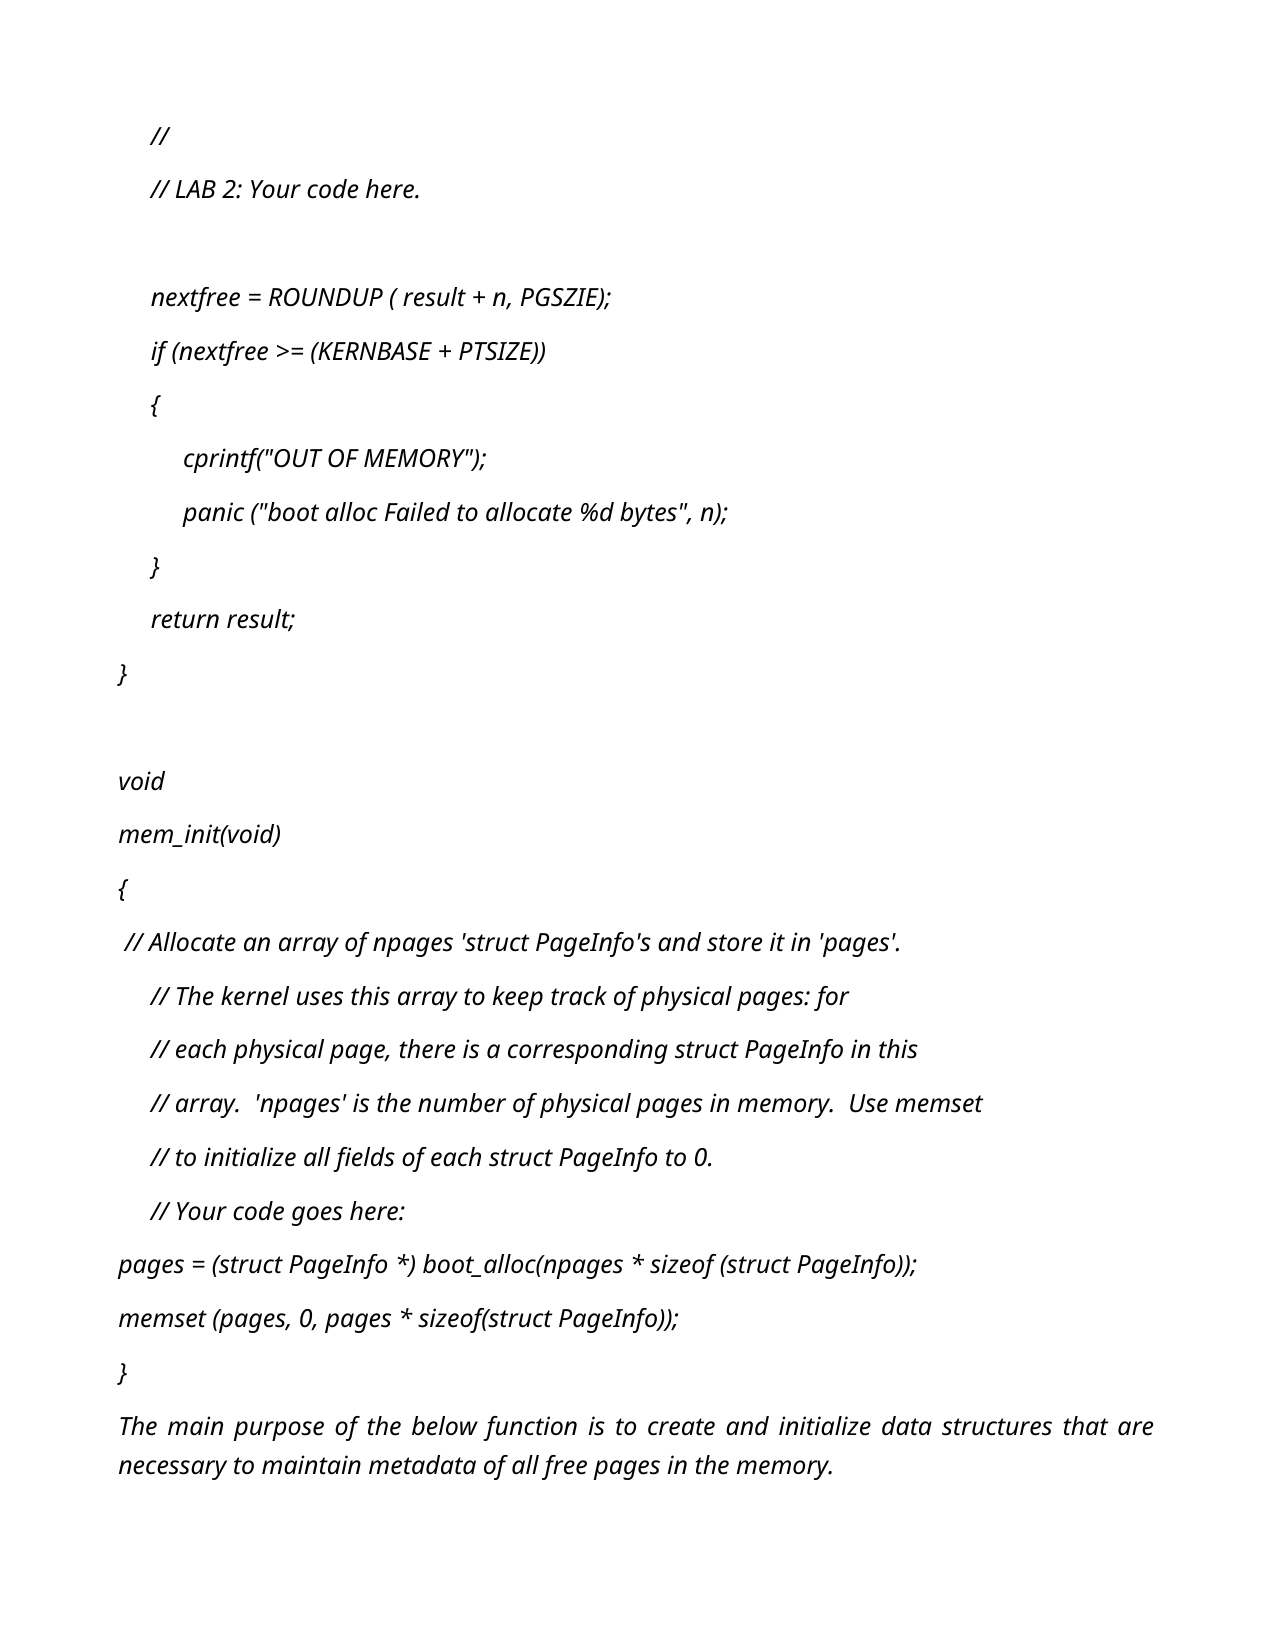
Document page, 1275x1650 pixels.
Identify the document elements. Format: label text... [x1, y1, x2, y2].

text } [118, 656, 1157, 690]
text // Your code goes here: [118, 1193, 1157, 1227]
text { [118, 387, 1157, 421]
text // Allocate an array of npages 'struct PageInfo's and store it in 'pages'. [118, 924, 1157, 958]
text // [118, 118, 1157, 152]
text The main purpose of the below function is to create and initialize data structures that are necessary to maintain metadata of all free pages in the memory. [118, 1408, 1157, 1481]
text nextfree = ROUNDUP ( result + n, PGSZIE); [118, 279, 1157, 313]
text panic ("boot alloc Failed to allocate %d bytes", n); [118, 494, 1157, 528]
text // array. 'npages' is the number of physical pages in memory. Use memset [118, 1086, 1157, 1120]
text // to initialize all fields of each struct PageInfo to 0. [118, 1139, 1157, 1173]
text void [118, 763, 1157, 797]
text if (nextfree >= (KERNBASE + PTSIZE)) [118, 333, 1157, 367]
text } [118, 1354, 1157, 1388]
text // each physical page, there is a corresponding struct PageInfo in this [118, 1032, 1157, 1066]
text cprintf("OUT OF MEMORY"); [118, 441, 1157, 475]
text } [118, 548, 1157, 582]
text pages = (struct PageInfo *) boot_alloc(npages * sizeof (struct PageInfo)); [118, 1247, 1157, 1281]
text { [118, 871, 1157, 905]
text return result; [118, 602, 1157, 636]
text memset (pages, 0, pages * sizeof(struct PageInfo)); [118, 1301, 1157, 1335]
text // The kernel uses this array to keep track of physical pages: for [118, 978, 1157, 1012]
text mem_init(void) [118, 817, 1157, 851]
text // LAB 2: Your code here. [118, 172, 1157, 206]
